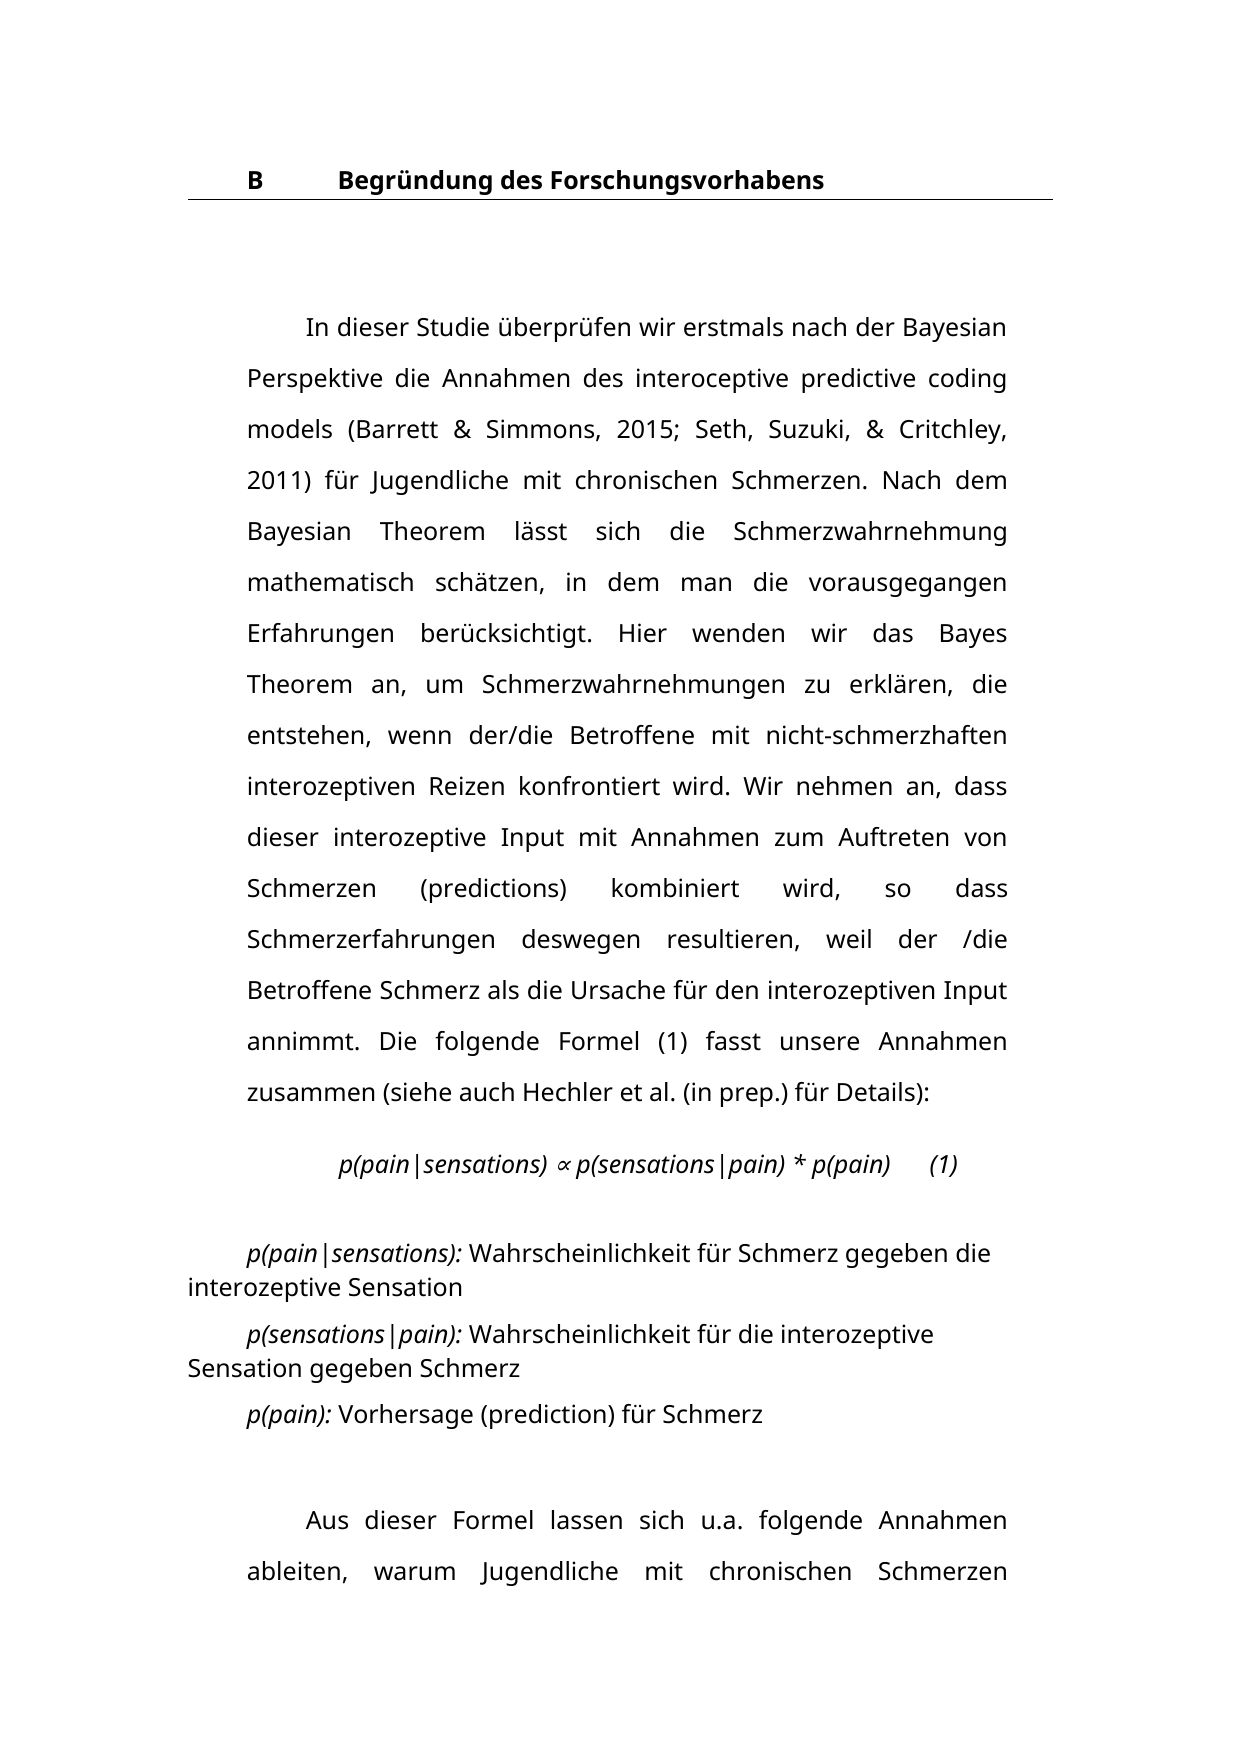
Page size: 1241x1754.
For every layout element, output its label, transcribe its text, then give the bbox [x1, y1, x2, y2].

text p(pain|sensations): Wahrscheinlichkeit für Schmerz gegeben die interozeptive Sensation [187, 1236, 1053, 1304]
text p(pain|sensations) ∝ p(sensations|pain) * p(pain) (1) [187, 1147, 1053, 1181]
text p(pain): Vorhersage (prediction) für Schmerz [187, 1397, 1053, 1431]
text B Begründung des Forschungsvorhabens [187, 162, 1053, 200]
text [247, 1503, 1008, 1588]
text In dieser Studie überprüfen wir erstmals nach der Bayesian Perspektive die Annahmen des interoceptive predictive coding models (Barrett & Simmons, 2015; Seth, Suzuki, & Critchley, 2011) für Jugendliche mit chronischen Schmerzen. Nach dem Bayesian Theorem lässt sich die Schmerzwahrnehmung mathematisch schätzen, in dem man die vorausgegangen Erfahrungen berücksichtigt. Hier wenden wir das Bayes Theorem an, um Schmerzwahrnehmungen zu erklären, die entstehen, wenn der/die Betroffene mit nicht-schmerzhaften interozeptiven Reizen konfrontiert wird. Wir nehmen an, dass dieser interozeptive Input mit Annahmen zum Auftreten von Schmerzen (predictions) kombiniert wird, so dass Schmerzerfahrungen deswegen resultieren, weil der /die Betroffene Schmerz als die Ursache für den interozeptiven Input annimmt. Die folgende Formel (1) fasst unsere Annahmen zusammen (siehe auch Hechler et al. (in prep.) für Details): [247, 309, 1008, 1109]
text p(sensations|pain): Wahrscheinlichkeit für die interozeptive Sensation gegeben Schmerz [187, 1316, 1053, 1384]
